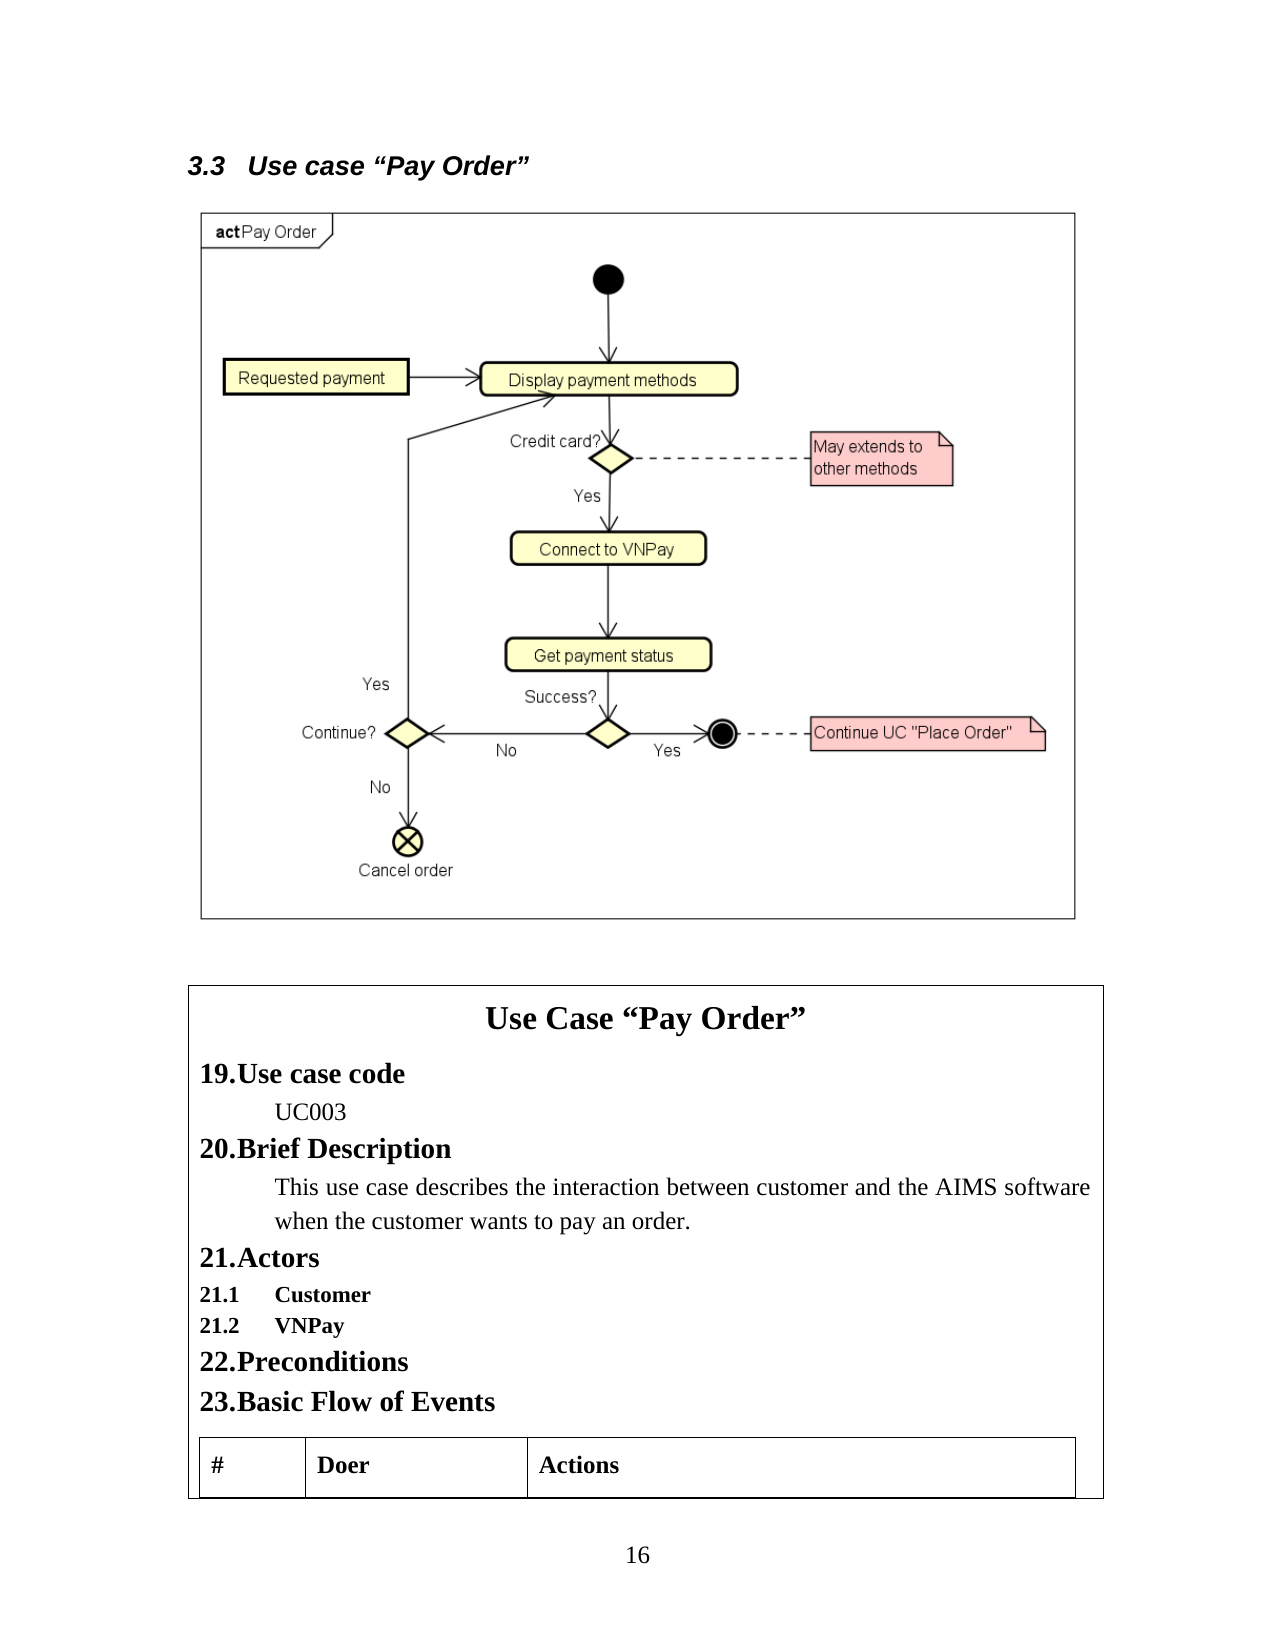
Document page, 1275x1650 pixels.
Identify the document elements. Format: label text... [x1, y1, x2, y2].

picture [187, 200, 1088, 932]
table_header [189, 986, 1103, 1498]
subtitle Use case “Pay Order” [187, 150, 1087, 181]
